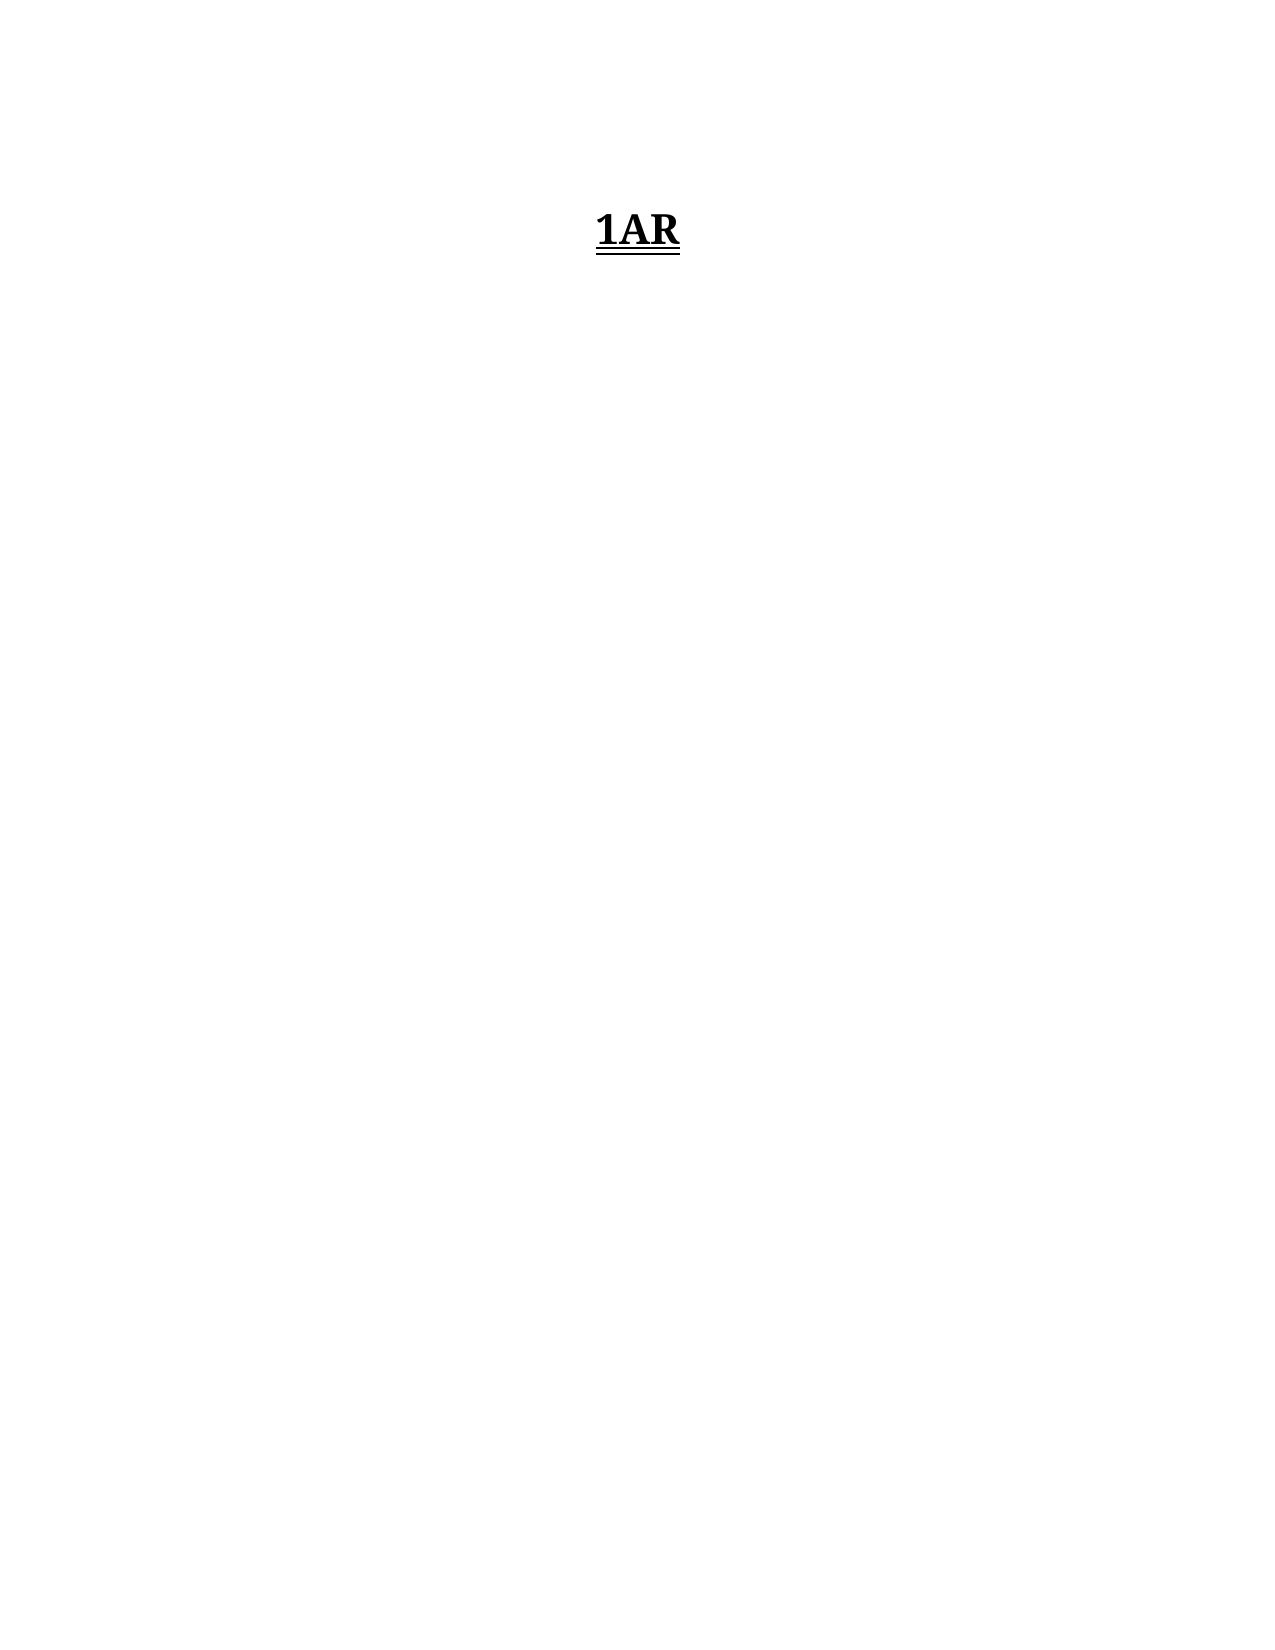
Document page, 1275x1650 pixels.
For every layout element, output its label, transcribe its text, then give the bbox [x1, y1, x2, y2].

subtitle 1AR [150, 200, 1125, 257]
